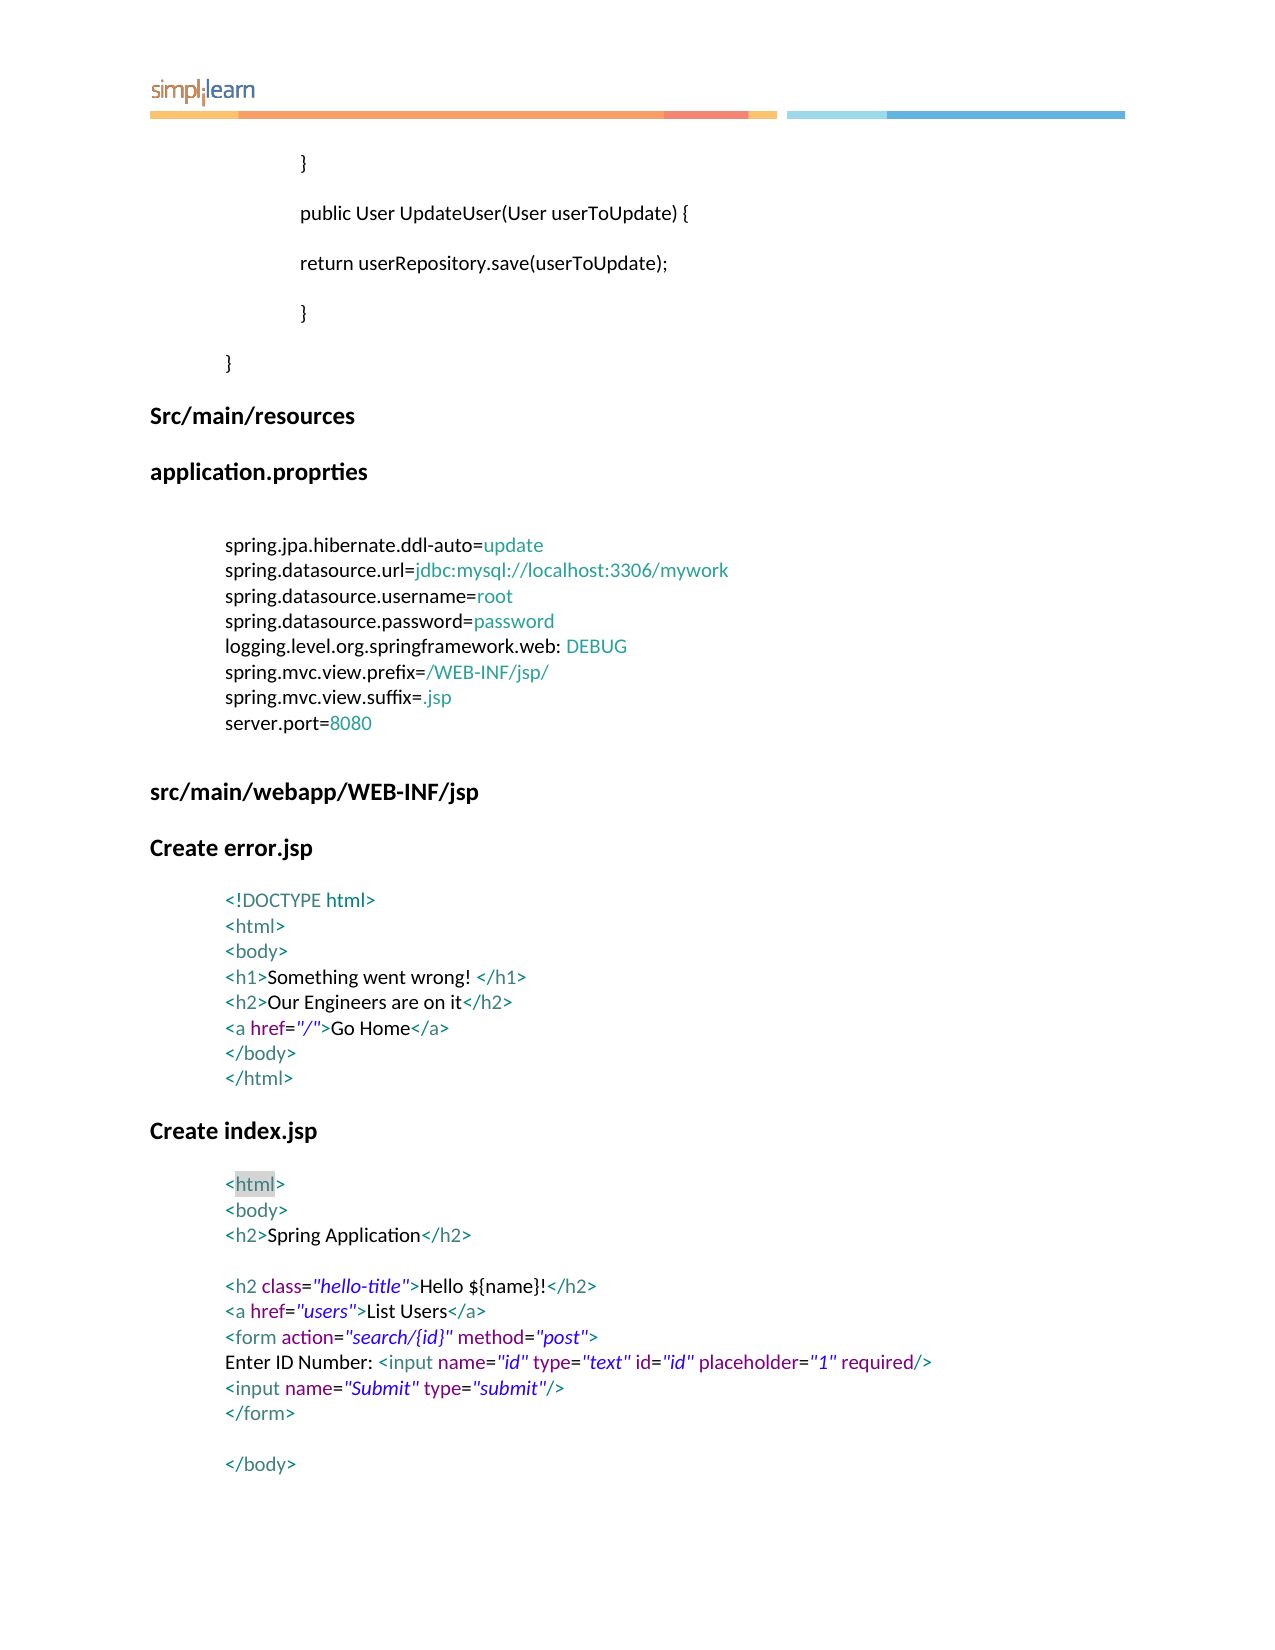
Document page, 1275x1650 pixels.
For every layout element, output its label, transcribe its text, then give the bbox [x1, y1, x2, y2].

text <body> [225, 938, 1125, 964]
text </body> [225, 1451, 1125, 1476]
text <a href="/">Go Home</a> [225, 1015, 1125, 1040]
text spring.datasource.username=root [225, 583, 1125, 608]
text Create error.jsp [150, 832, 1125, 862]
text <h2>Spring Application</h2> [225, 1222, 1125, 1248]
text <h2>Our Engineers are on it</h2> [225, 989, 1125, 1015]
text } [225, 300, 1125, 325]
text Create index.jsp [150, 1116, 1125, 1146]
text <body> [225, 1197, 1125, 1222]
text } [225, 150, 1125, 175]
text <h2 class="hello-title">Hello ${name}!</h2> [225, 1273, 1125, 1298]
text <h1>Something went wrong! </h1> [225, 964, 1125, 989]
text <!DOCTYPE html> [225, 888, 1125, 913]
text spring.datasource.password=password [225, 608, 1125, 634]
text </html> [225, 1066, 1125, 1091]
text spring.datasource.url=jdbc:mysql://localhost:3306/mywork [225, 557, 1125, 583]
text logging.level.org.springframework.web: DEBUG [225, 634, 1125, 659]
text <html> [275, 1171, 1125, 1197]
text server.port=8080 [225, 710, 1125, 735]
text spring.mvc.view.suffix=.jsp [225, 684, 1125, 710]
text public User UpdateUser(User userToUpdate) { [225, 200, 1125, 225]
text Enter ID Number: <input name="id" type="text" id="id" placeholder="1" required/> [225, 1349, 1125, 1375]
text application.proprties [150, 456, 1125, 486]
text Src/main/resources [150, 400, 1125, 431]
text </body> [225, 1040, 1125, 1066]
text return userRepository.save(userToUpdate); [225, 250, 1125, 275]
text <input name="Submit" type="submit"/> [225, 1375, 1125, 1400]
text spring.mvc.view.prefix=/WEB-INF/jsp/ [225, 659, 1125, 684]
text <html> [225, 913, 1125, 938]
text spring.jpa.hibernate.ddl-auto=update [225, 532, 1125, 557]
text <a href="users">List Users</a> [225, 1298, 1125, 1324]
text } [225, 350, 1125, 375]
text <form action="search/{id}" method="post"> [225, 1324, 1125, 1349]
picture [150, 75, 1125, 119]
text </form> [225, 1400, 1125, 1426]
text src/main/webapp/WEB-INF/jsp [150, 776, 1125, 806]
